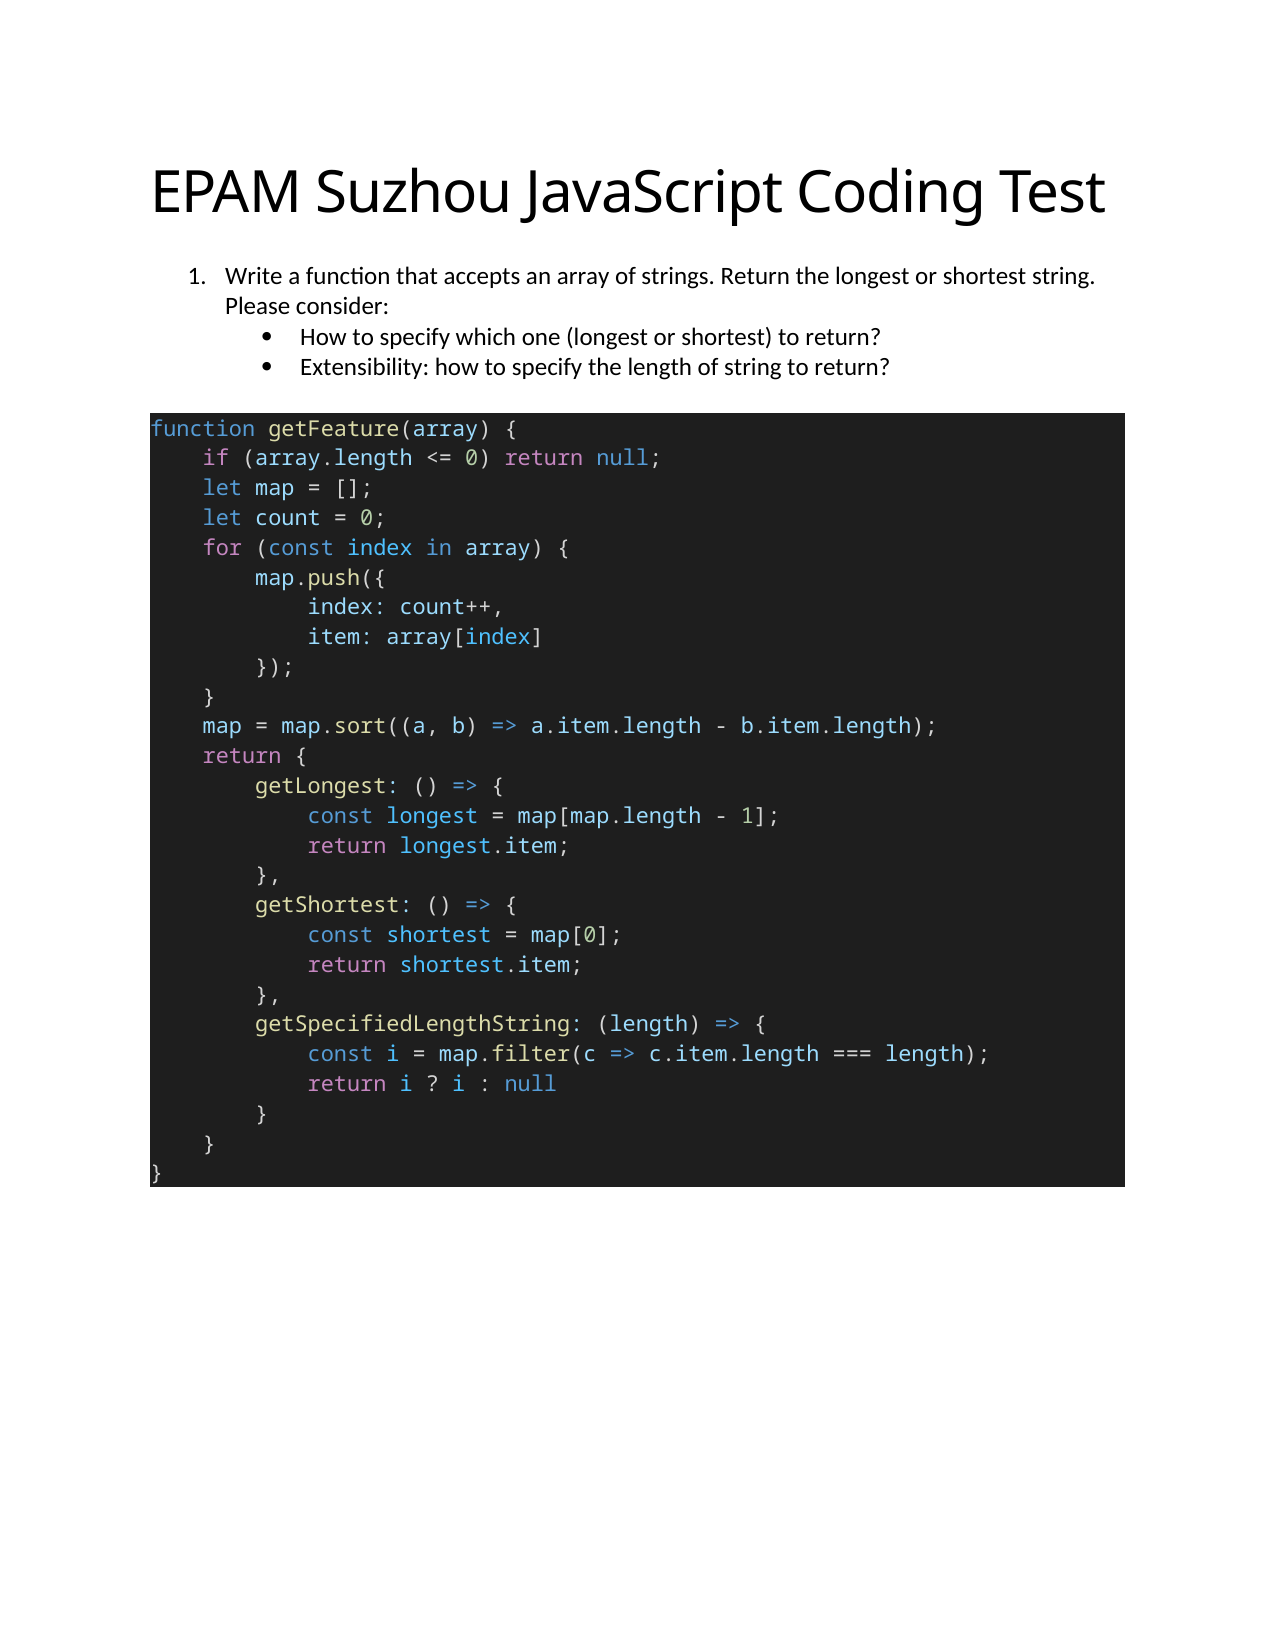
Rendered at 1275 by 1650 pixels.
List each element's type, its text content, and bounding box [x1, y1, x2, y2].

text for (const index in array) { [150, 532, 1125, 562]
text map.push({ [150, 562, 1125, 591]
text const longest = map[map.length - 1]; [150, 800, 1125, 830]
text return shortest.item; [150, 949, 1125, 979]
text }, [150, 979, 1125, 1008]
text }); [150, 651, 1125, 681]
text let map = []; [150, 472, 1125, 502]
title EPAM Suzhou JavaScript Coding Test [150, 150, 1125, 229]
text return { [150, 740, 1125, 770]
text item: array[index] [150, 621, 1125, 651]
text } [150, 681, 1125, 711]
text index: count++, [150, 591, 1125, 621]
text function getFeature(array) { [150, 413, 1125, 442]
text }, [150, 859, 1125, 889]
text map = map.sort((a, b) => a.item.length - b.item.length); [150, 711, 1125, 740]
text getShortest: () => { [150, 889, 1125, 919]
text return longest.item; [150, 830, 1125, 859]
text const shortest = map[0]; [150, 919, 1125, 949]
text let count = 0; [150, 502, 1125, 532]
text const i = map.filter(c => c.item.length === length); [150, 1038, 1125, 1068]
text } [150, 1128, 1125, 1157]
text if (array.length <= 0) return null; [150, 442, 1125, 472]
list Write a function that accepts an array of strings. Return the longest or shortest string. Please consider: [187, 260, 1125, 321]
text } [150, 1157, 1125, 1187]
text return i ? i : null [150, 1068, 1125, 1098]
list How to specify which one (longest or shortest) to return? [262, 321, 1125, 352]
text getLongest: () => { [150, 770, 1125, 800]
text } [150, 1098, 1125, 1128]
text getSpecifiedLengthString: (length) => { [150, 1008, 1125, 1038]
list Extensibility: how to specify the length of string to return? [262, 352, 1125, 382]
